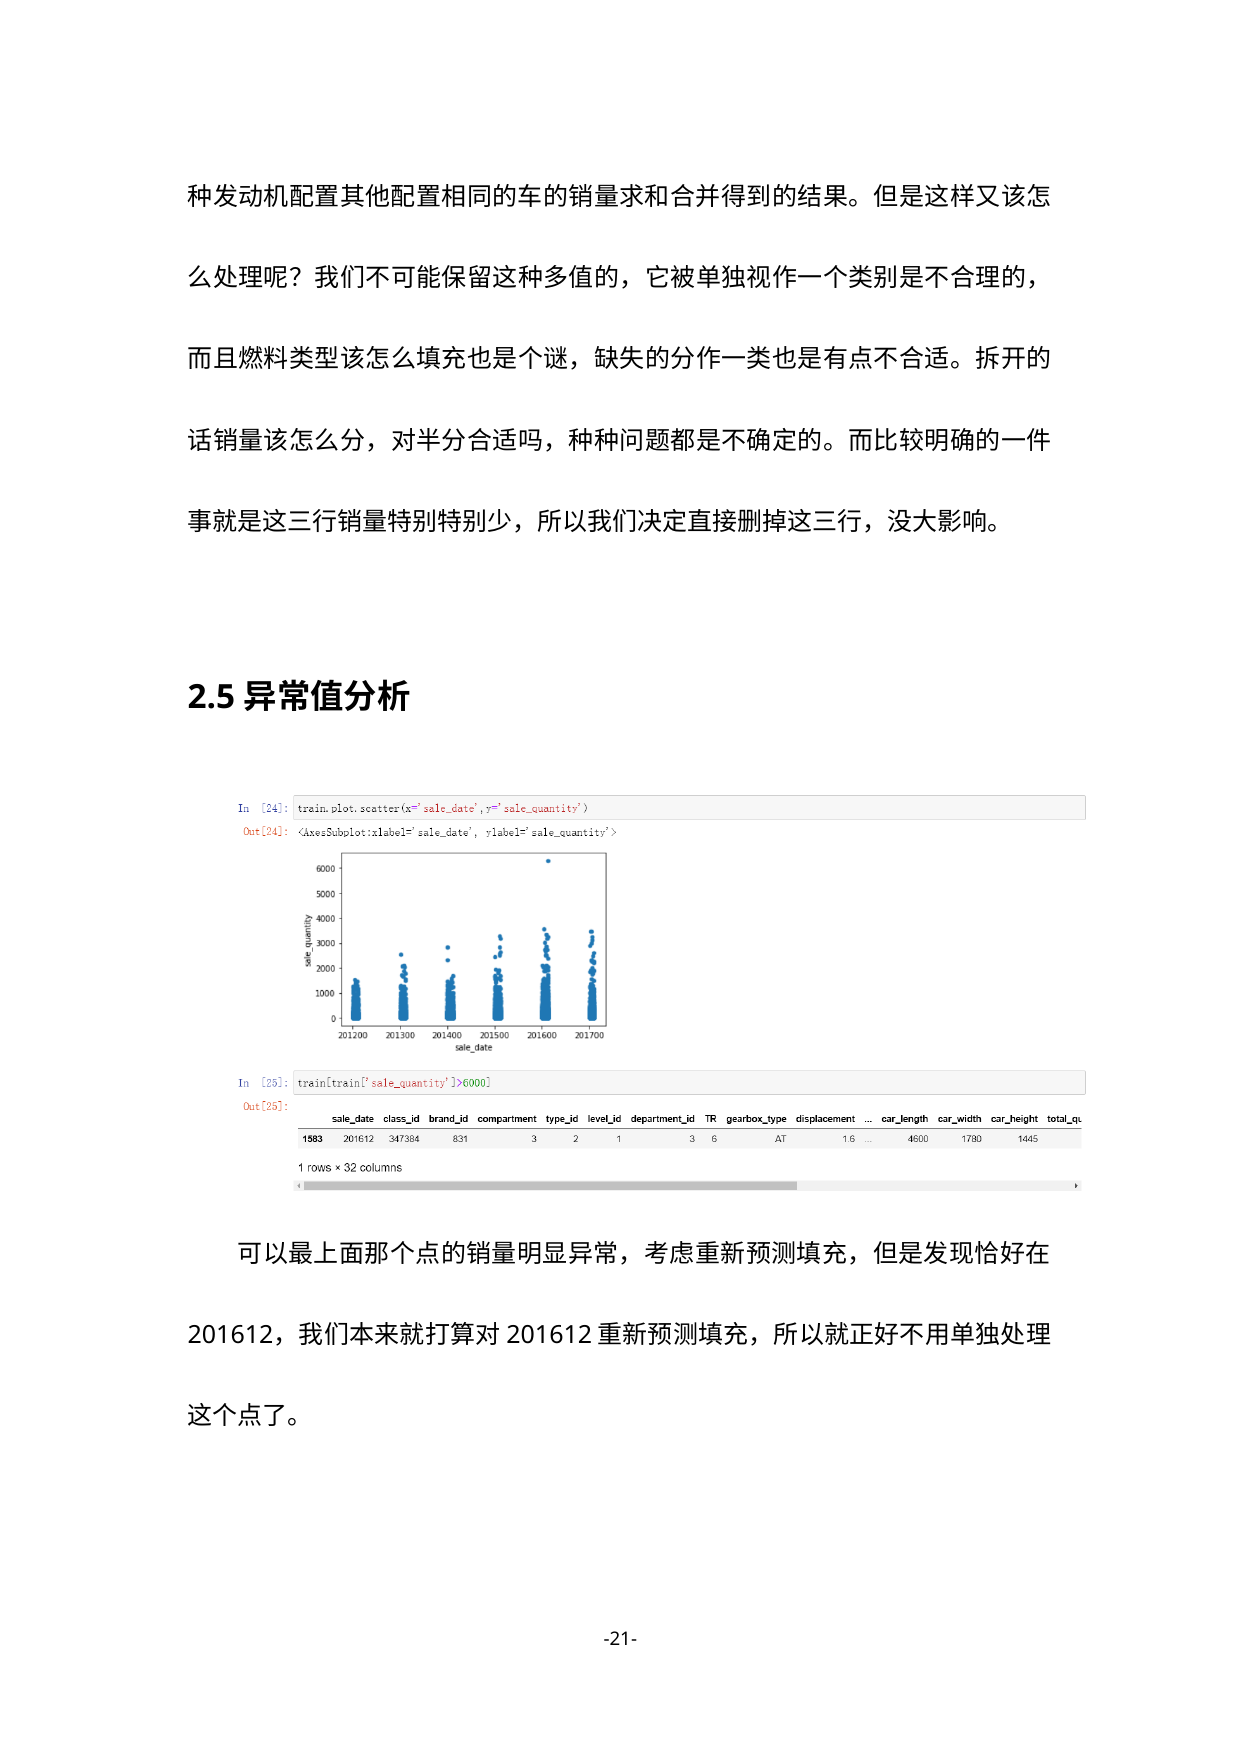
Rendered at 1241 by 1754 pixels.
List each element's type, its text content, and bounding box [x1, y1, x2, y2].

subtitle 2.5 异常值分析 [187, 662, 1053, 727]
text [187, 162, 1053, 552]
picture [231, 788, 1097, 1201]
text 可以最上面那个点的销量明显异常，考虑重新预测填充，但是发现恰好在201612，我们本来就打算对201612重新预测填充，所以就正好不用单独处理这个点了。 [187, 1219, 1053, 1446]
